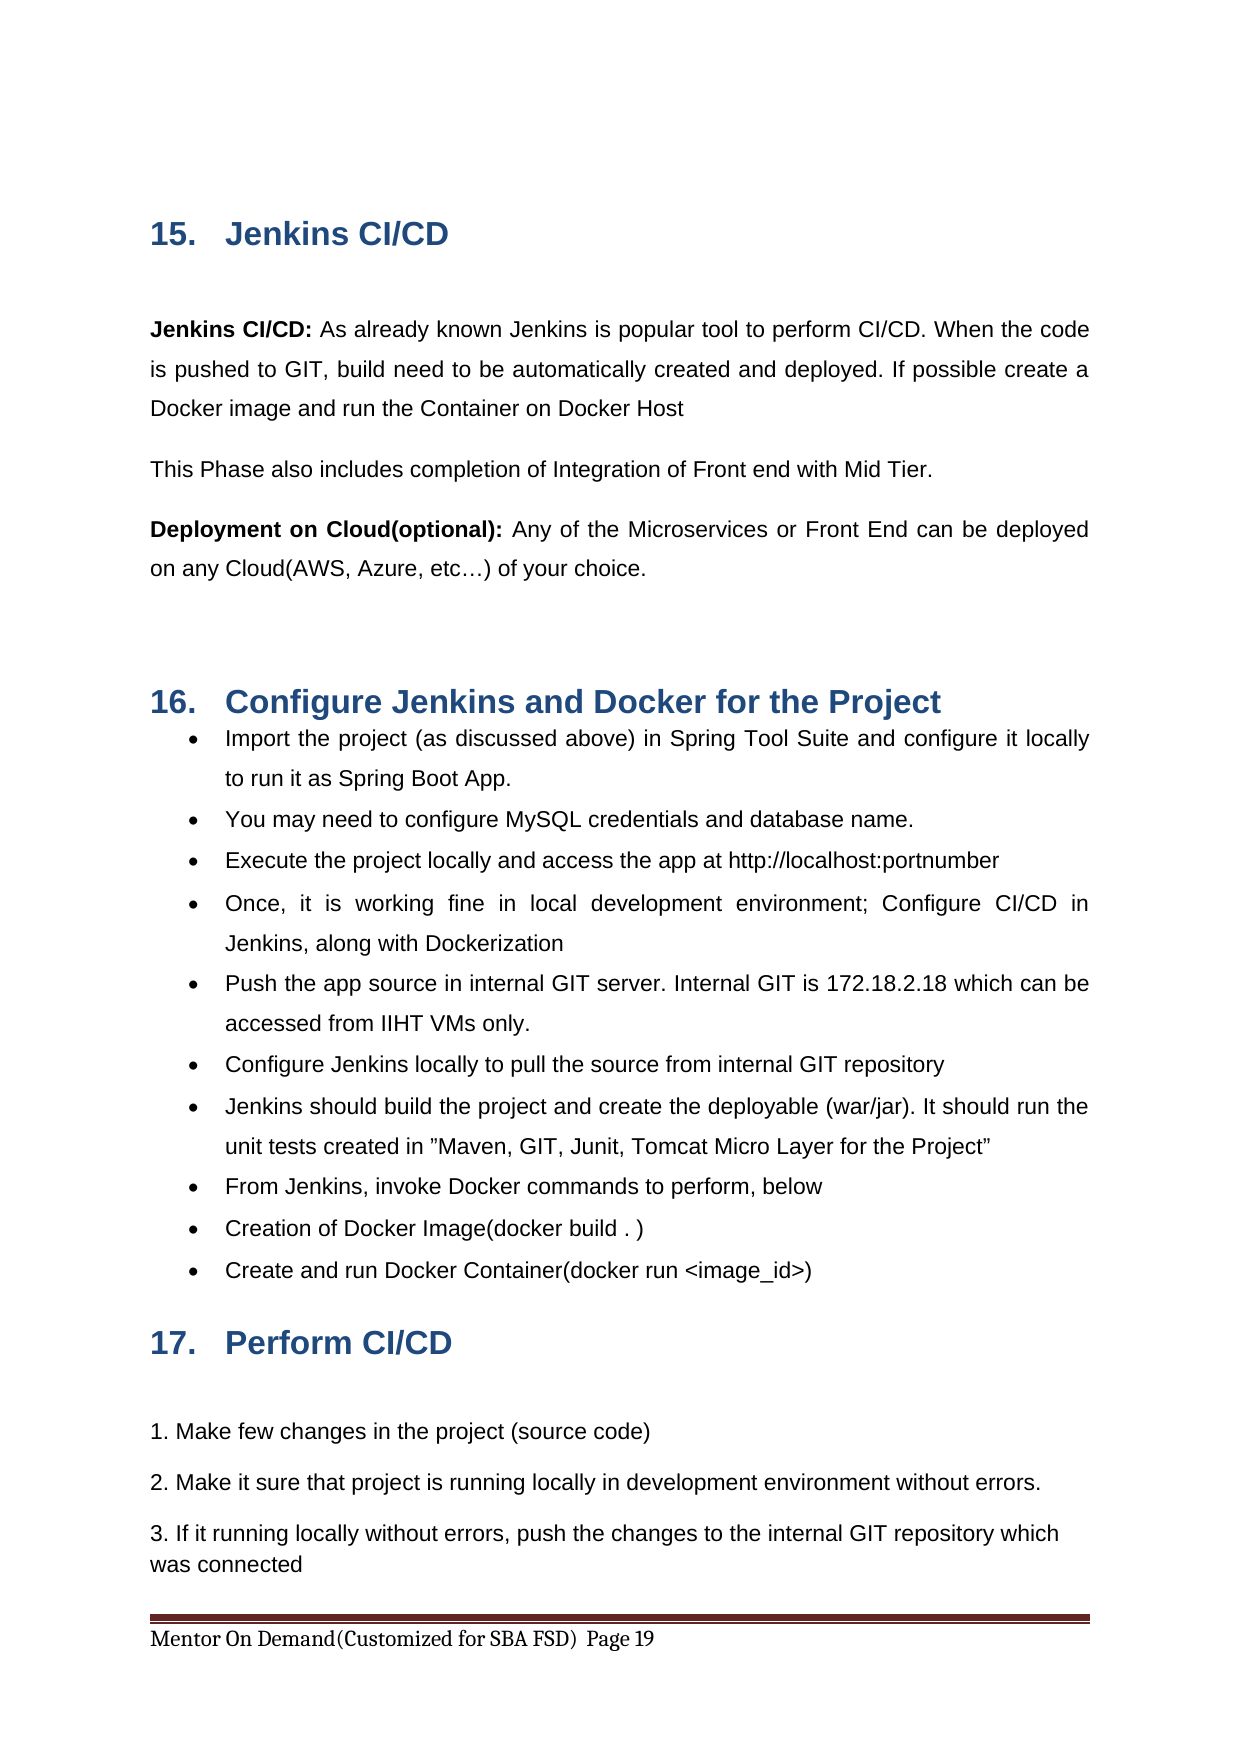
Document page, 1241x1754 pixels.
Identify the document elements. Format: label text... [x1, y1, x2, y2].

text Jenkins CI/CD: As already known Jenkins is popular tool to perform CI/CD. When the code is pushed to GIT, build need to be automatically created and deployed. If possible create a Docker image and run the Container on Docker Host [150, 316, 1090, 422]
list Execute the project locally and access the app at http://localhost:portnumber [187, 847, 1090, 875]
list Import the project (as discussed above) in Spring Tool Suite and configure it locally to run it as Spring Boot App. [187, 724, 1090, 792]
subtitle Perform CI/CD [150, 1323, 1090, 1362]
text This Phase also includes completion of Integration of Front end with Mid Tier. [150, 456, 1090, 482]
list Once, it is working fine in local development environment; Configure CI/CD in Jenkins, along with Dockerization [187, 889, 1090, 956]
list Creation of Docker Image(docker build . ) [187, 1214, 1090, 1242]
text 2. Make it sure that project is running locally in development environment without errors. [150, 1469, 1090, 1496]
subtitle Jenkins CI/CD [150, 214, 1090, 253]
list From Jenkins, invoke Docker commands to perform, below [187, 1172, 1090, 1201]
text Deployment on Cloud(optional): Any of the Microservices or Front End can be deployed on any Cloud(AWS, Azure, etc…) of your choice. [150, 516, 1090, 582]
list Jenkins should build the project and create the deployable (war/jar). It should run the unit tests created in ”Maven, GIT, Junit, Tomcat Micro Layer for the Project” [187, 1092, 1090, 1159]
list You may need to configure MySQL credentials and database name. [187, 805, 1090, 833]
text 1. Make few changes in the project (source code) [150, 1418, 1090, 1445]
subtitle Configure Jenkins and Docker for the Project [150, 683, 1090, 721]
text 3. If it running locally without errors, push the changes to the internal GIT repository which was connected [150, 1520, 1090, 1577]
list Configure Jenkins locally to pull the source from internal GIT repository [187, 1050, 1090, 1078]
list Push the app source in internal GIT server. Internal GIT is 172.18.2.18 which can be accessed from IIHT VMs only. [187, 969, 1090, 1037]
list Create and run Docker Container(docker run <image_id>) [187, 1256, 1090, 1284]
